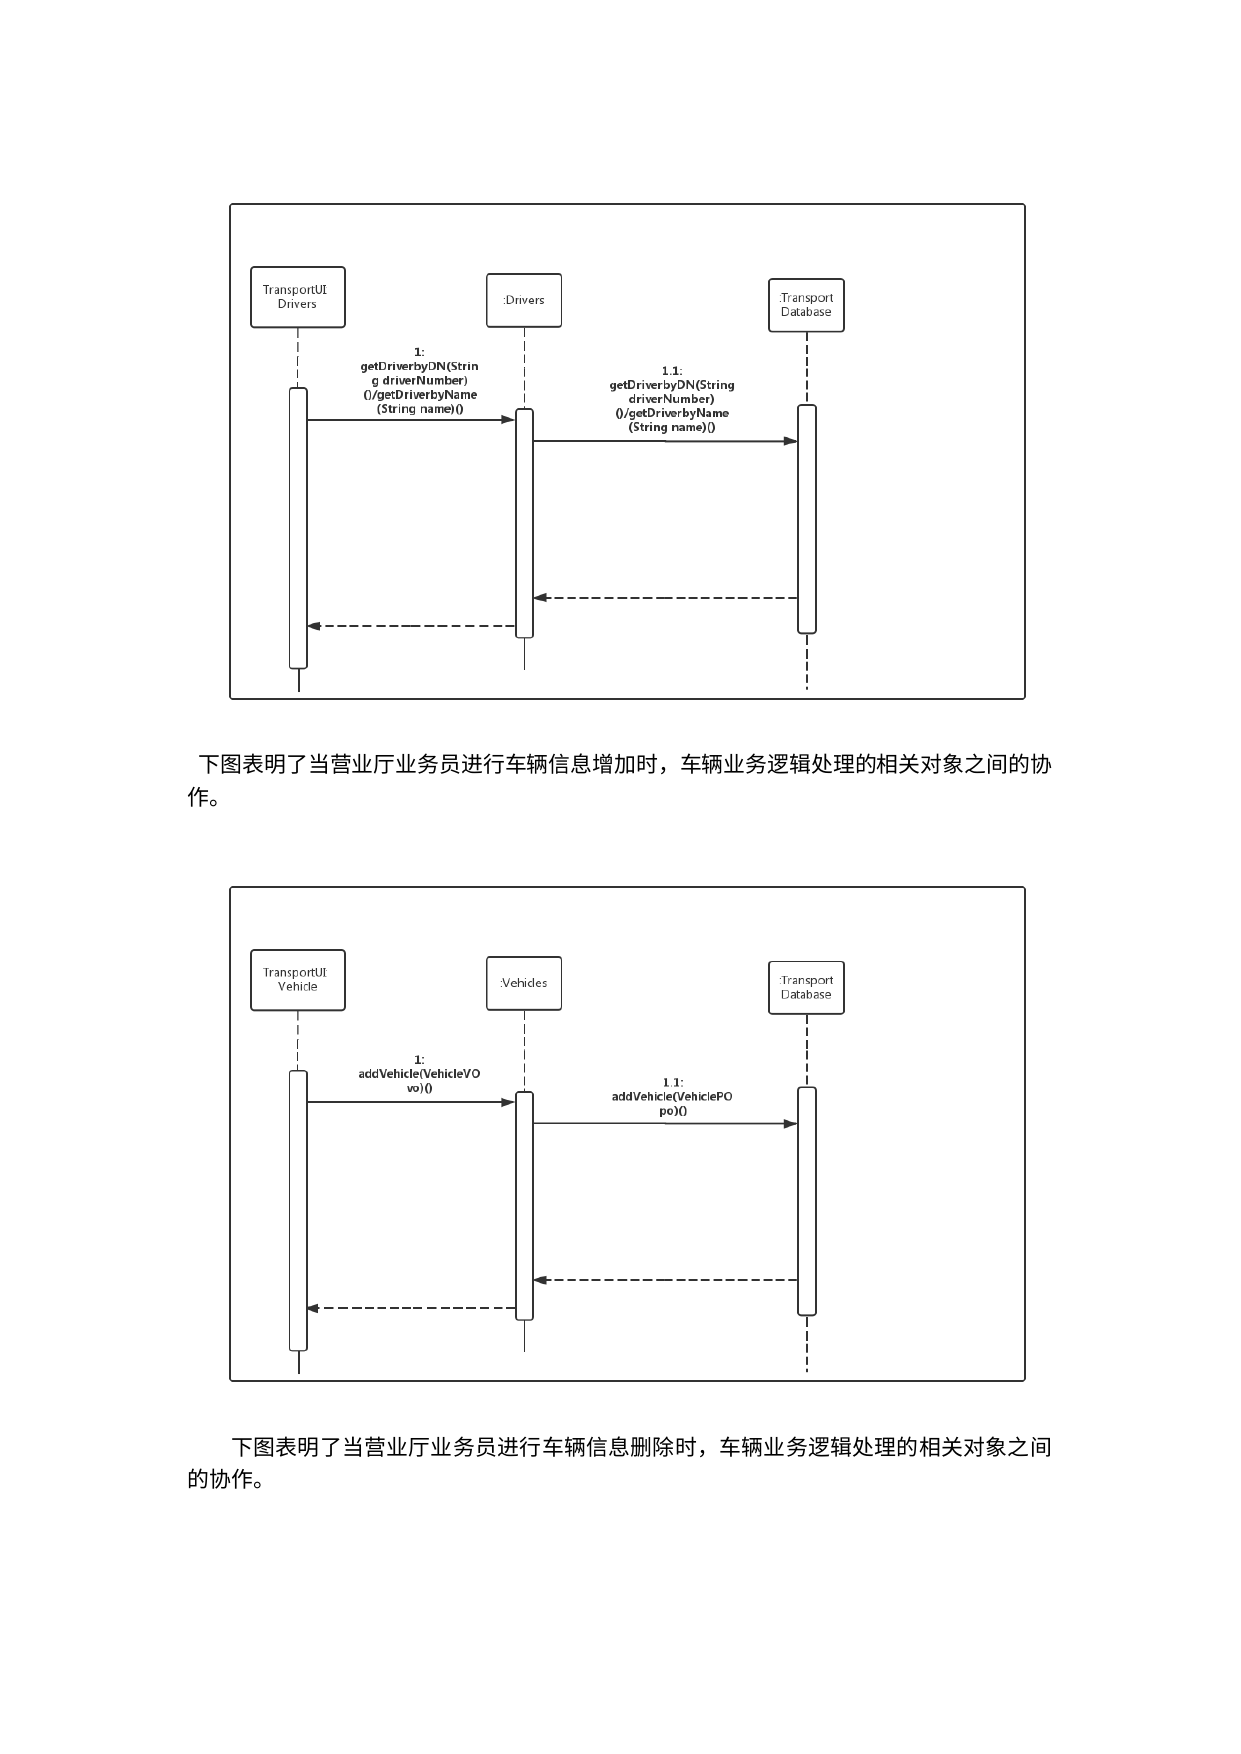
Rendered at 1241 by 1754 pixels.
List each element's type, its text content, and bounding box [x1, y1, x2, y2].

picture [187, 162, 1053, 727]
picture [187, 844, 1053, 1409]
text 下图表明了当营业厅业务员进行车辆信息增加时，车辆业务逻辑处理的相关对象之间的协作。 [187, 747, 1053, 812]
text 下图表明了当营业厅业务员进行车辆信息删除时，车辆业务逻辑处理的相关对象之间的协作。 [187, 1429, 1053, 1494]
